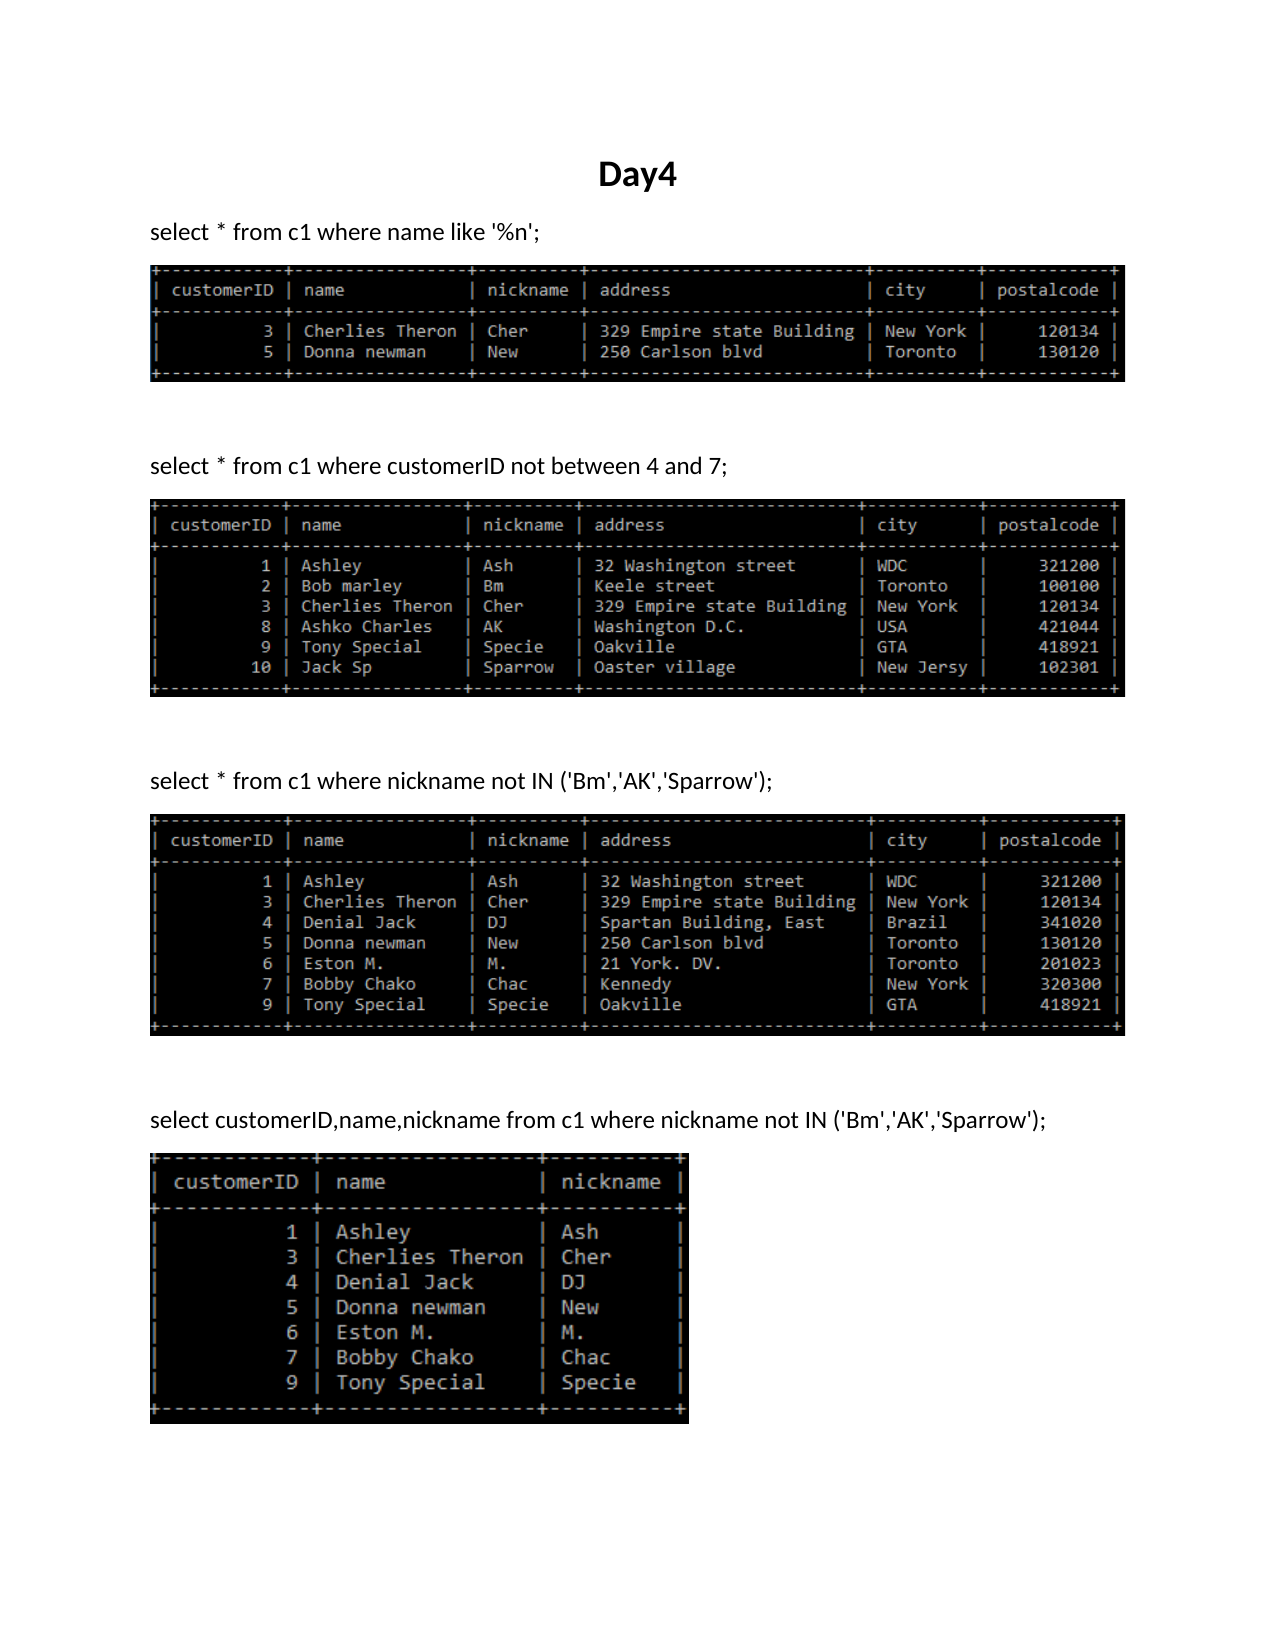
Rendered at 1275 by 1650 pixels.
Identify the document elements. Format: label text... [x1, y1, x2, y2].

picture [150, 1153, 689, 1424]
text select customerID,name,nickname from c1 where nickname not IN ('Bm','AK','Sparrow'); [150, 1104, 1125, 1134]
text select * from c1 where customerID not between 4 and 7; [150, 450, 1125, 481]
picture [150, 265, 1125, 382]
text select * from c1 where name like '%n'; [150, 216, 1125, 247]
text select * from c1 where nickname not IN ('Bm','AK','Sparrow'); [150, 765, 1125, 795]
text Day4 [150, 150, 1125, 196]
picture [150, 499, 1125, 697]
picture [150, 814, 1125, 1036]
